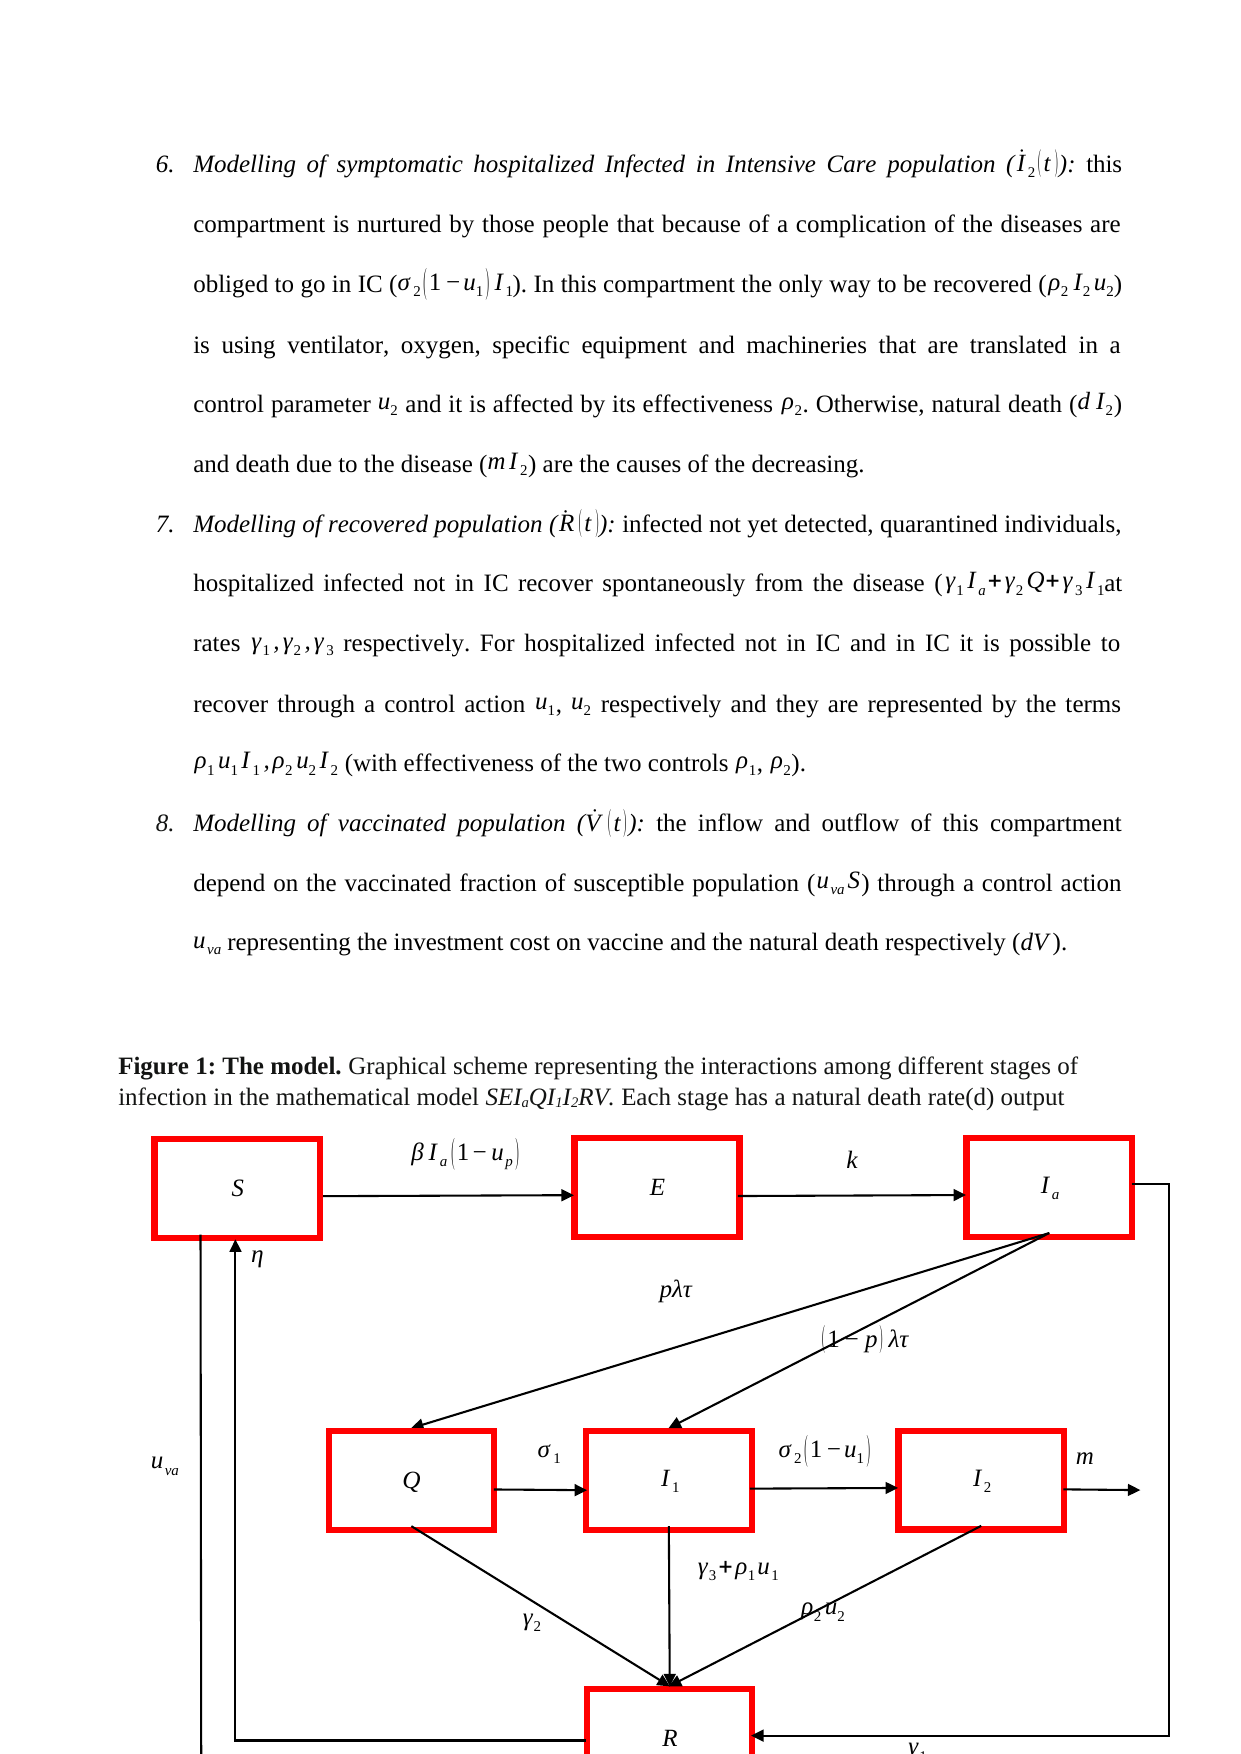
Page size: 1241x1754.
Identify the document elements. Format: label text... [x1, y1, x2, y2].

text Figure 1: The model. Graphical scheme representing the interactions among different stages of infection in the mathematical model SEIaQI1I2RV. Each stage has a natural death rate(d) output [118, 1051, 1122, 1111]
list Modelling of vaccinated population (): the inflow and outflow of this compartment depend on the vaccinated fraction of susceptible population () through a control action representing the investment cost on vaccine and the natural death respectively (). [156, 807, 1122, 958]
